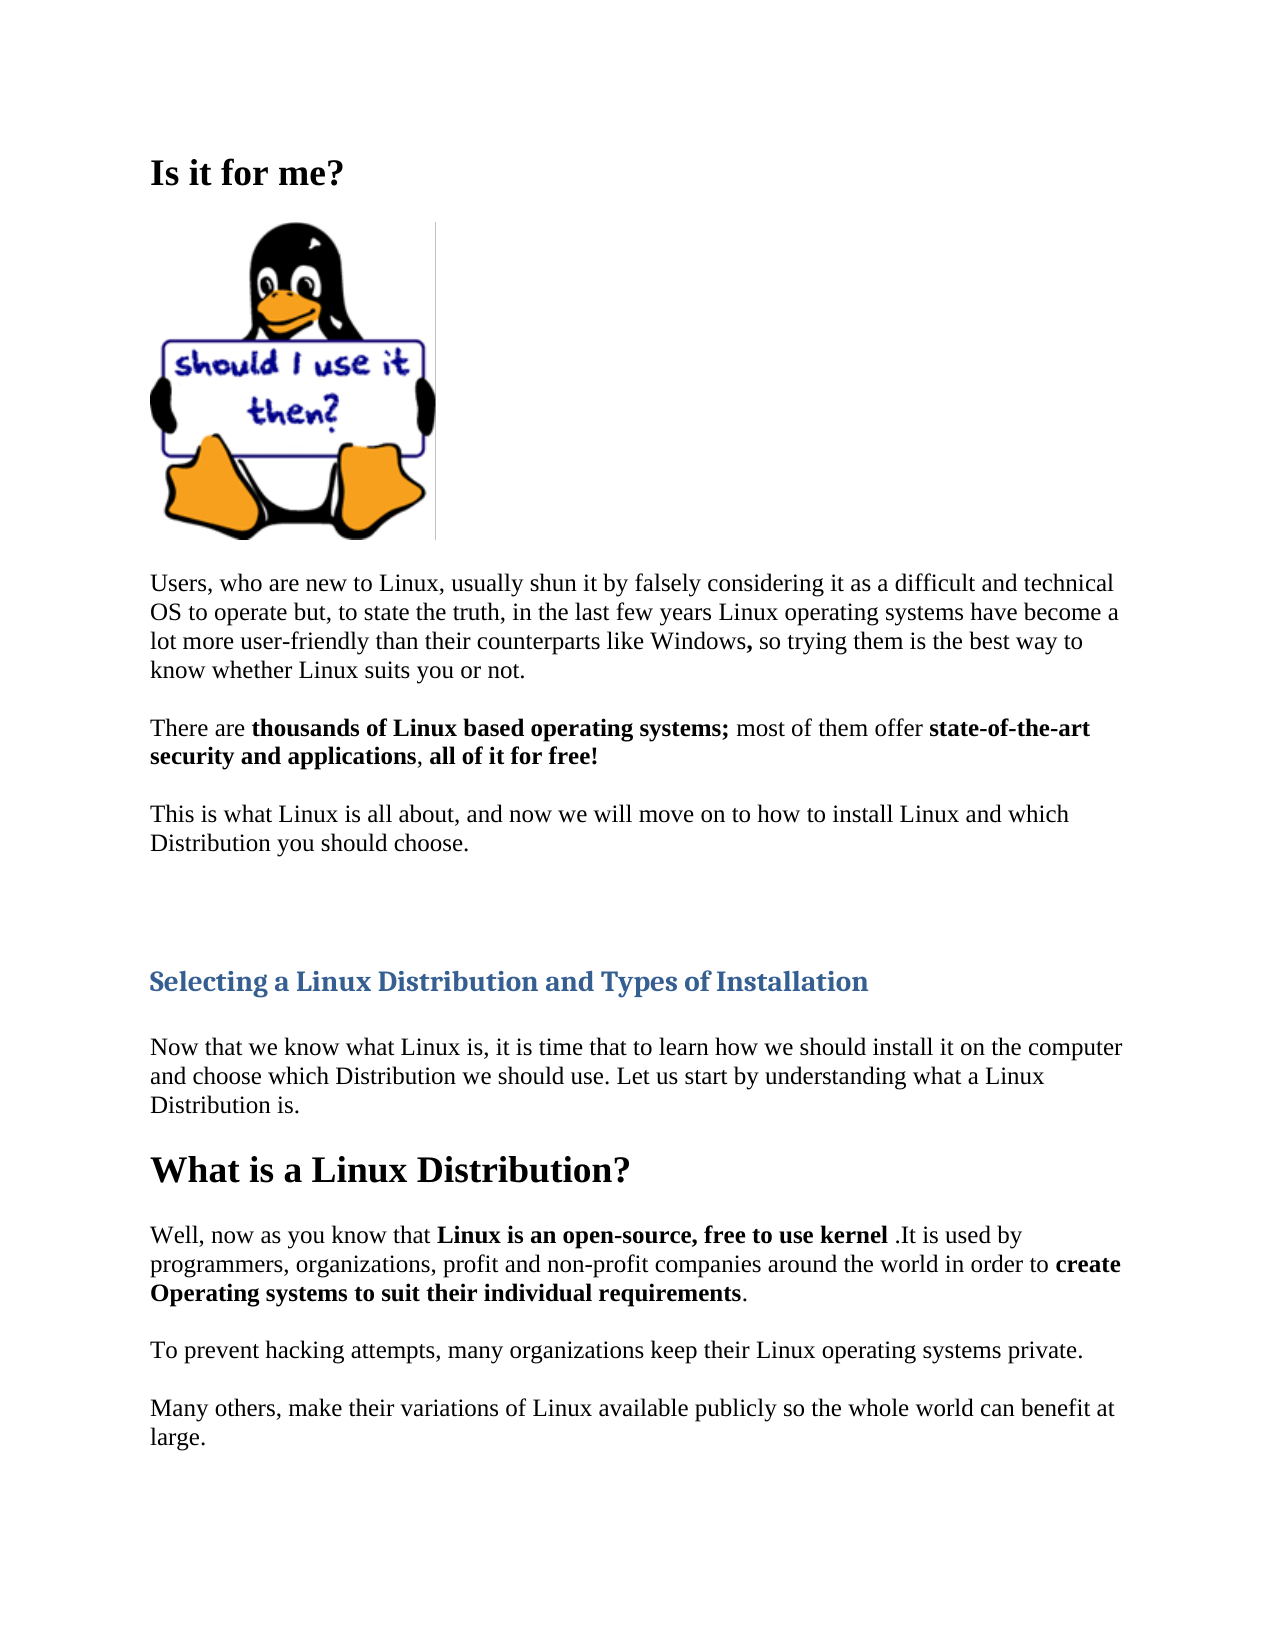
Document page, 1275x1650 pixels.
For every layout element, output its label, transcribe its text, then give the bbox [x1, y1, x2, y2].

subtitle Is it for me? [150, 150, 1125, 193]
subtitle Selecting a Linux Distribution and Types of Installation [150, 965, 1125, 998]
text To prevent hacking attempts, many organizations keep their Linux operating systems private. [150, 1336, 1125, 1364]
text Users, who are new to Linux, usually shun it by falsely considering it as a difficult and technical OS to operate but, to state the truth, in the last few years Linux operating systems have become a lot more user-friendly than their counterparts like Windows, so trying them is the best way to know whether Linux suits you or not. [150, 568, 1125, 683]
picture [150, 222, 439, 540]
text There are thousands of Linux based operating systems; most of them offer state-of-the-art security and applications, all of it for free! [150, 713, 1125, 770]
text Many others, make their variations of Linux available publicly so the whole world can benefit at large. [150, 1393, 1125, 1451]
text Well, now as you know that Linux is an open-source, free to use kernel .It is used by programmers, organizations, profit and non-profit companies around the world in order to create Operating systems to suit their individual requirements. [150, 1220, 1125, 1306]
text This is what Linux is all about, and now we will move on to how to install Linux and which Distribution you should choose. [150, 799, 1125, 857]
text Now that we know what Linux is, it is time that to learn how we should install it on the computer and choose which Distribution we should use. Let us start by understanding what a Linux Distribution is. [150, 1032, 1125, 1119]
subtitle What is a Linux Distribution? [150, 1148, 1125, 1191]
